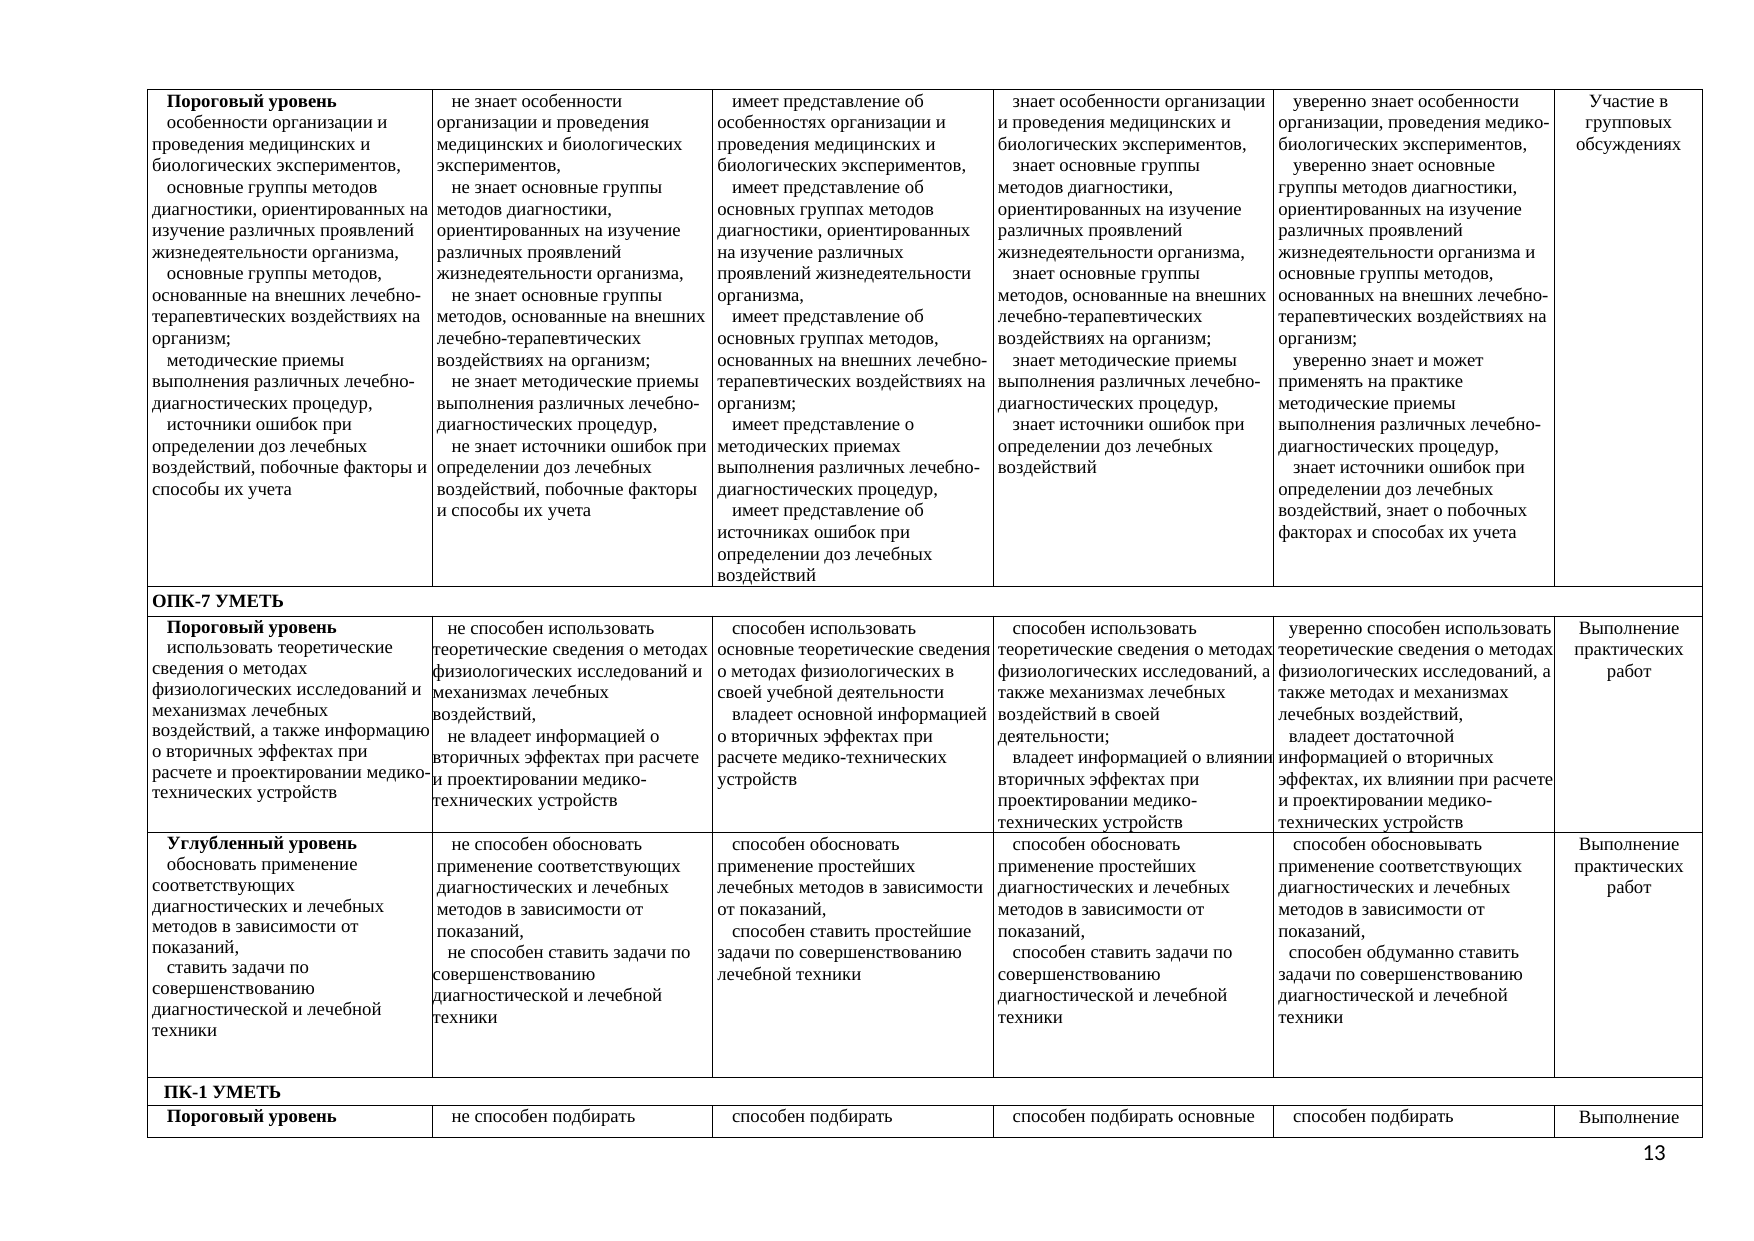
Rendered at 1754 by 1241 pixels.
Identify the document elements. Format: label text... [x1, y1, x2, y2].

table_cell Пороговый уровень использовать теоретические сведения о методах физиологических исследований и механизмах лечебных воздействий, а также информацию о вторичных эффектах при расчете и проектировании медико-технических устройств [148, 617, 432, 832]
table_cell способен обосновывать применение соответствующих диагностических и лечебных методов в зависимости от показаний, способен обдуманно ставить задачи по совершенствованию диагностической и лечебной техники [1274, 833, 1554, 1077]
table_cell знает особенности организации и проведения медицинских и биологических экспериментов, знает основные группы методов диагностики, ориентированных на изучение различных проявлений жизнедеятельности организма, знает основные группы методов, основанные на внешних лечебно-терапевтических воздействиях на организм; знает методические приемы выполнения различных лечебно-диагностических процедур, знает источники ошибок при определении доз лечебных воздействий [994, 90, 1273, 586]
table_cell Выполнение практических работ [1555, 833, 1702, 1077]
table_cell Выполнение практических работ [1555, 617, 1702, 832]
table_cell ОПК-7 УМЕТЬ [148, 587, 1702, 616]
table_cell Пороговый уровень особенности организации и проведения медицинских и биологических экспериментов, основные группы методов диагностики, ориентированных на изучение различных проявлений жизнедеятельности организма, основные группы методов, основанные на внешних лечебно-терапевтических воздействиях на организм; методические приемы выполнения различных лечебно-диагностических процедур, источники ошибок при определении доз лечебных воздействий, побочные факторы и способы их учета [148, 90, 432, 586]
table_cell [433, 1106, 712, 1137]
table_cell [1274, 1106, 1554, 1137]
table_cell имеет представление об особенностях организации и проведения медицинских и биологических экспериментов, имеет представление об основных группах методов диагностики, ориентированных на изучение различных проявлений жизнедеятельности организма, имеет представление об основных группах методов, основанных на внешних лечебно-терапевтических воздействиях на организм; имеет представление о методических приемах выполнения различных лечебно-диагностических процедур, имеет представление об источниках ошибок при определении доз лечебных воздействий [713, 90, 993, 586]
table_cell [994, 1106, 1273, 1137]
table_cell Углубленный уровень обосновать применение соответствующих диагностических и лечебных методов в зависимости от показаний, ставить задачи по совершенствованию диагностической и лечебной техники [148, 833, 432, 1077]
table_cell способен обосновать применение простейших диагностических и лечебных методов в зависимости от показаний, способен ставить задачи по совершенствованию диагностической и лечебной техники [994, 833, 1273, 1077]
table_cell не способен использовать теоретические сведения о методах физиологических исследований и механизмах лечебных воздействий, не владеет информацией о вторичных эффектах при расчете и проектировании медико-технических устройств [433, 617, 712, 832]
table_cell способен использовать основные теоретические сведения о методах физиологических в своей учебной деятельности владеет основной информацией о вторичных эффектах при расчете медико-технических устройств [713, 617, 993, 832]
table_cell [1555, 1106, 1702, 1137]
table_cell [148, 1106, 432, 1137]
table_cell ПК-1 УМЕТЬ [148, 1078, 1702, 1105]
table_cell не знает особенности организации и проведения медицинских и биологических экспериментов, не знает основные группы методов диагностики, ориентированных на изучение различных проявлений жизнедеятельности организма, не знает основные группы методов, основанные на внешних лечебно-терапевтических воздействиях на организм; не знает методические приемы выполнения различных лечебно-диагностических процедур, не знает источники ошибок при определении доз лечебных воздействий, побочные факторы и способы их учета [433, 90, 712, 586]
table_cell уверенно способен использовать теоретические сведения о методах физиологических исследований, а также методах и механизмах лечебных воздействий, владеет достаточной информацией о вторичных эффектах, их влиянии при расчете и проектировании медико-технических устройств [1274, 617, 1554, 832]
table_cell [713, 1106, 993, 1137]
table_cell не способен обосновать применение соответствующих диагностических и лечебных методов в зависимости от показаний, не способен ставить задачи по совершенствованию диагностической и лечебной техники [433, 833, 712, 1077]
table_cell способен использовать теоретические сведения о методах физиологических исследований, а также механизмах лечебных воздействий в своей деятельности; владеет информацией о влиянии вторичных эффектах при проектировании медико-технических устройств [994, 617, 1273, 832]
table_cell способен обосновать применение простейших лечебных методов в зависимости от показаний, способен ставить простейшие задачи по совершенствованию лечебной техники [713, 833, 993, 1077]
table_cell уверенно знает особенности организации, проведения медико-биологических экспериментов, уверенно знает основные группы методов диагностики, ориентированных на изучение различных проявлений жизнедеятельности организма и основные группы методов, основанных на внешних лечебно-терапевтических воздействиях на организм; уверенно знает и может применять на практике методические приемы выполнения различных лечебно-диагностических процедур, знает источники ошибок при определении доз лечебных воздействий, знает о побочных факторах и способах их учета [1274, 90, 1554, 586]
table_cell Участие в групповых обсуждениях [1555, 90, 1702, 586]
